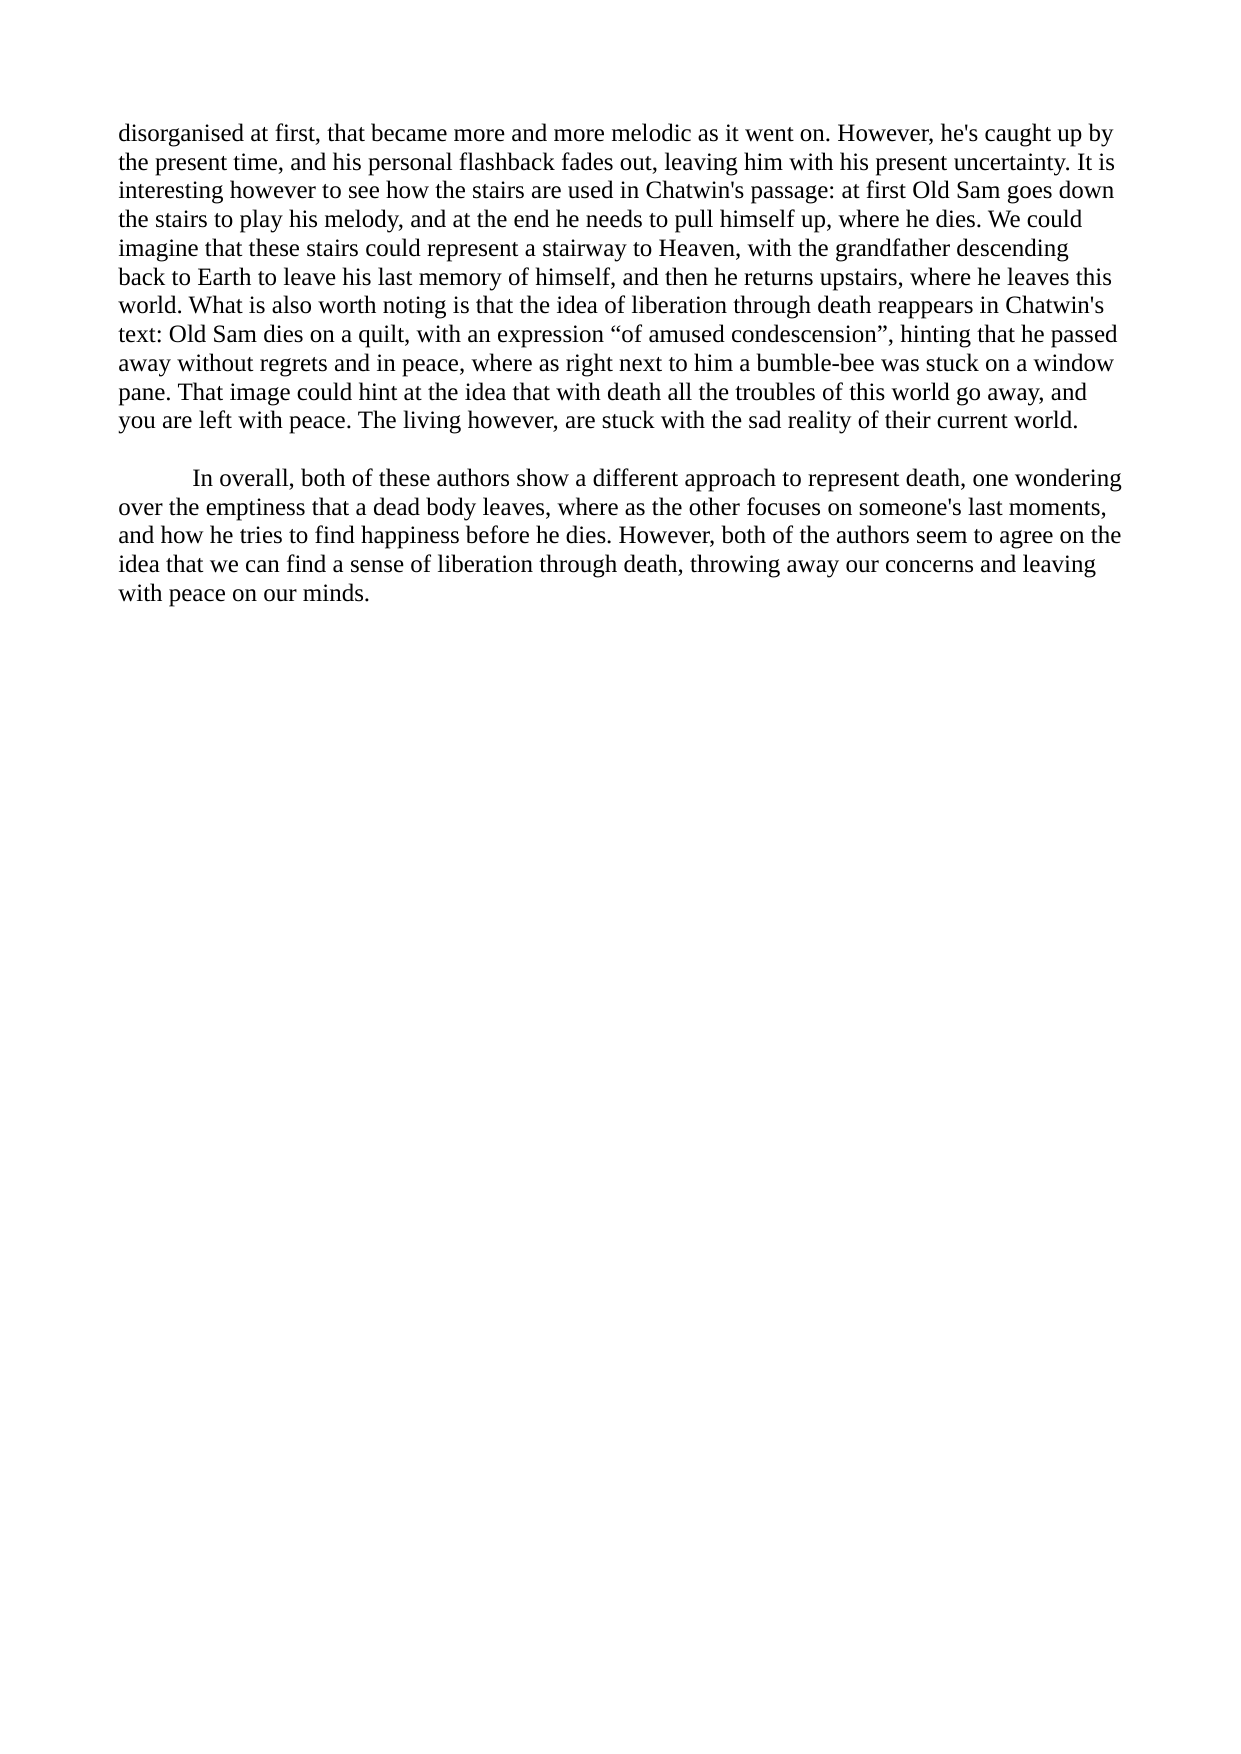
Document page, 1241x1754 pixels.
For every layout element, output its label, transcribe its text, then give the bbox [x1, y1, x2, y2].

text In overall, both of these authors show a different approach to represent death, one wondering over the emptiness that a dead body leaves, where as the other focuses on someone's last moments, and how he tries to find happiness before he dies. However, both of the authors seem to agree on the idea that we can find a sense of liberation through death, throwing away our concerns and leaving with peace on our minds. [118, 463, 1122, 607]
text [118, 118, 1122, 434]
